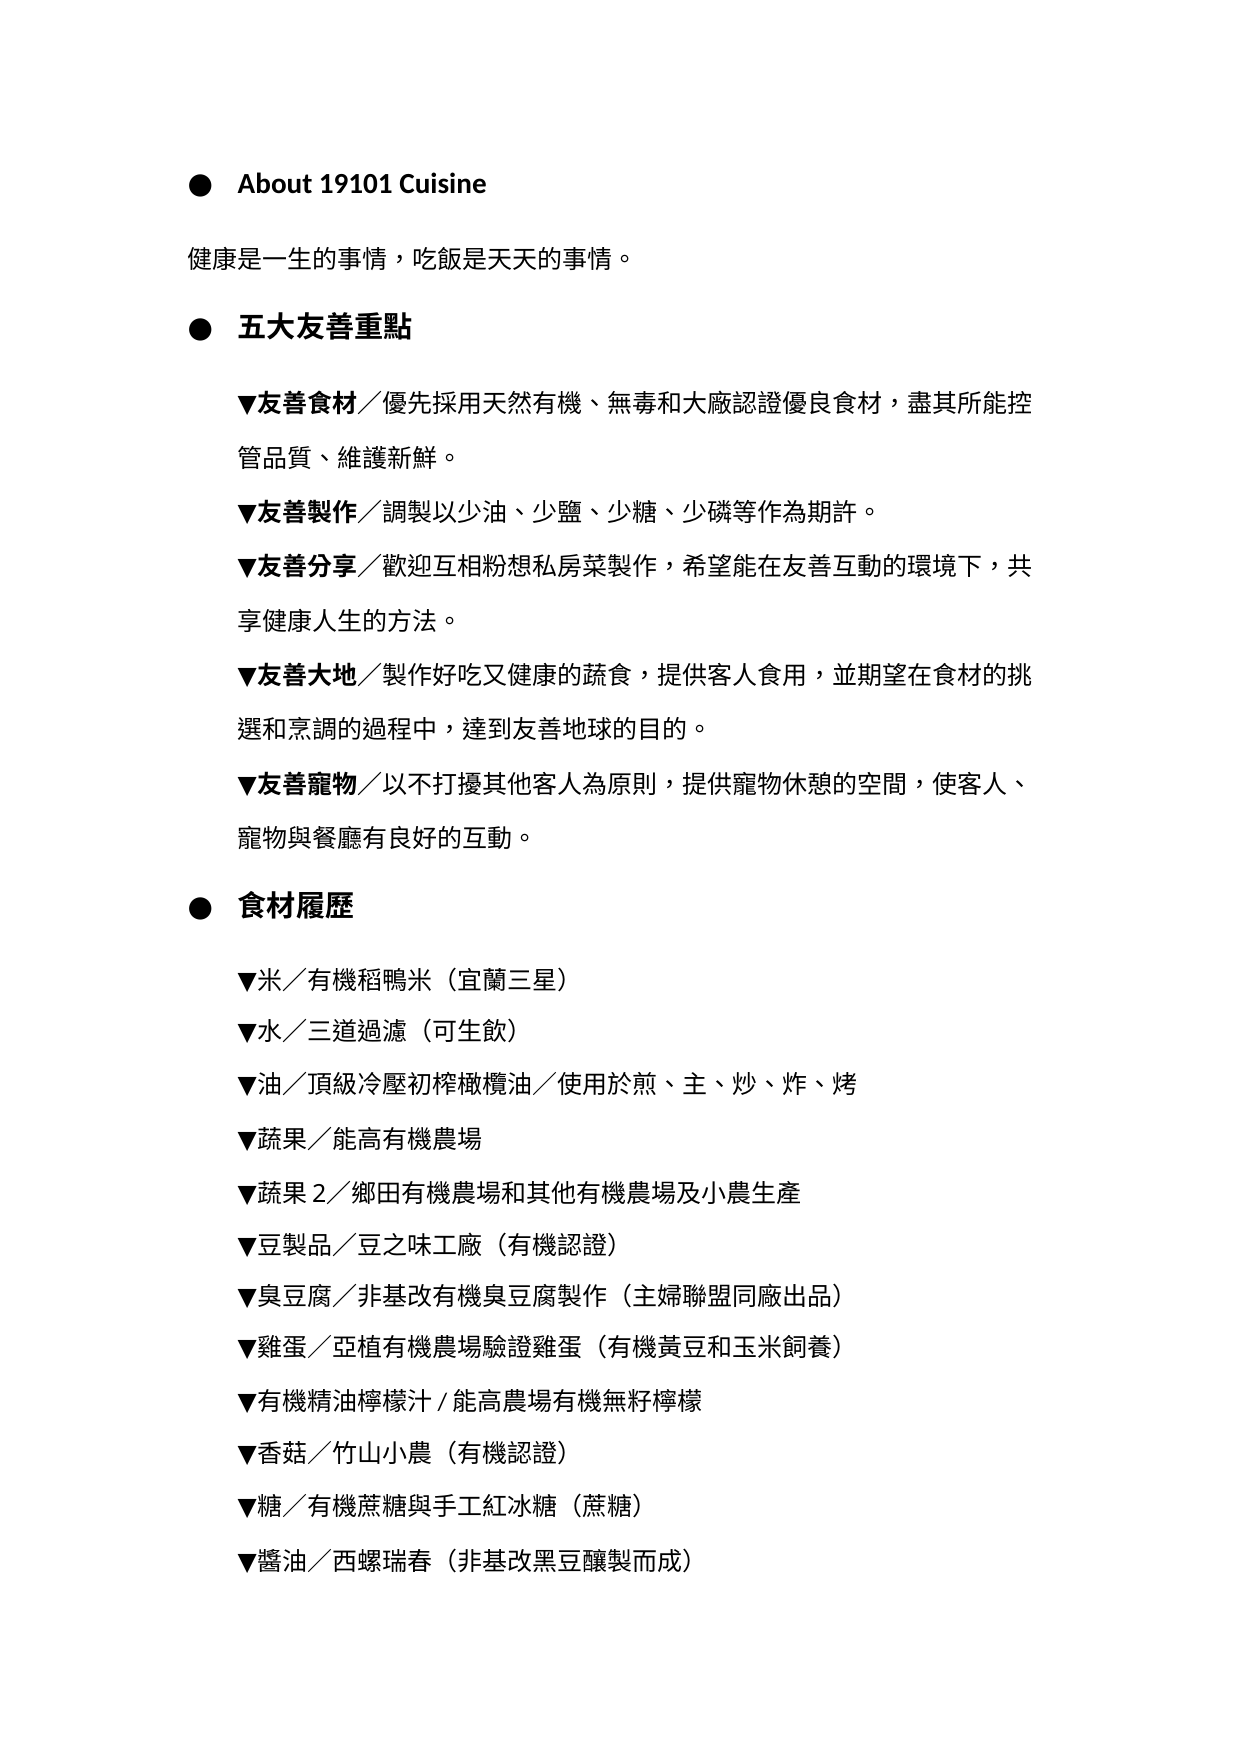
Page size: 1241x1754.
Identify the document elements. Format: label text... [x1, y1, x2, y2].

text 友善分享／歡迎互相粉想私房菜製作，希望能在友善互動的環境下，共享健康人生的方法。 [237, 547, 1053, 637]
text 有機精油檸檬汁 / 能高農場有機無籽檸檬 [237, 1381, 1053, 1417]
list 食材履歷 [187, 873, 1053, 933]
text 油／頂級冷壓初榨橄欖油／使用於煎、主、炒、炸、烤 [237, 1065, 1053, 1101]
text 香菇／竹山小農（有機認證） [237, 1436, 1053, 1469]
text 豆製品／豆之味工廠（有機認證） [237, 1228, 1053, 1262]
text 蔬果2／鄉田有機農場和其他有機農場及小農生產 [237, 1174, 1053, 1210]
text 友善食材／優先採用天然有機、無毒和大廠認證優良食材，盡其所能控管品質、維護新鮮。 [237, 384, 1053, 474]
text 友善寵物／以不打擾其他客人為原則，提供寵物休憩的空間，使客人、寵物與餐廳有良好的互動。 [237, 764, 1053, 855]
list 五大友善重點 [187, 294, 1053, 354]
text 蔬果／能高有機農場 [237, 1119, 1053, 1156]
text 糖／有機蔗糖與手工紅冰糖（蔗糖） [237, 1487, 1053, 1523]
text 水／三道過濾（可生飲） [237, 1014, 1053, 1048]
text 醬油／西螺瑞春（非基改黑豆釀製而成） [237, 1541, 1053, 1577]
text 健康是一生的事情，吃飯是天天的事情。 [187, 240, 1053, 276]
text 臭豆腐／非基改有機臭豆腐製作（主婦聯盟同廠出品） [237, 1279, 1053, 1313]
text 友善大地／製作好吃又健康的蔬食，提供客人食用，並期望在食材的挑選和烹調的過程中，達到友善地球的目的。 [237, 656, 1053, 746]
text 米／有機稻鴨米（宜蘭三星） [237, 963, 1053, 997]
list About 19101 Cuisine [187, 150, 1053, 210]
text 雞蛋／亞植有機農場驗證雞蛋（有機黃豆和玉米飼養） [237, 1330, 1053, 1364]
text 友善製作／調製以少油、少鹽、少糖、少磷等作為期許。 [237, 492, 1053, 529]
